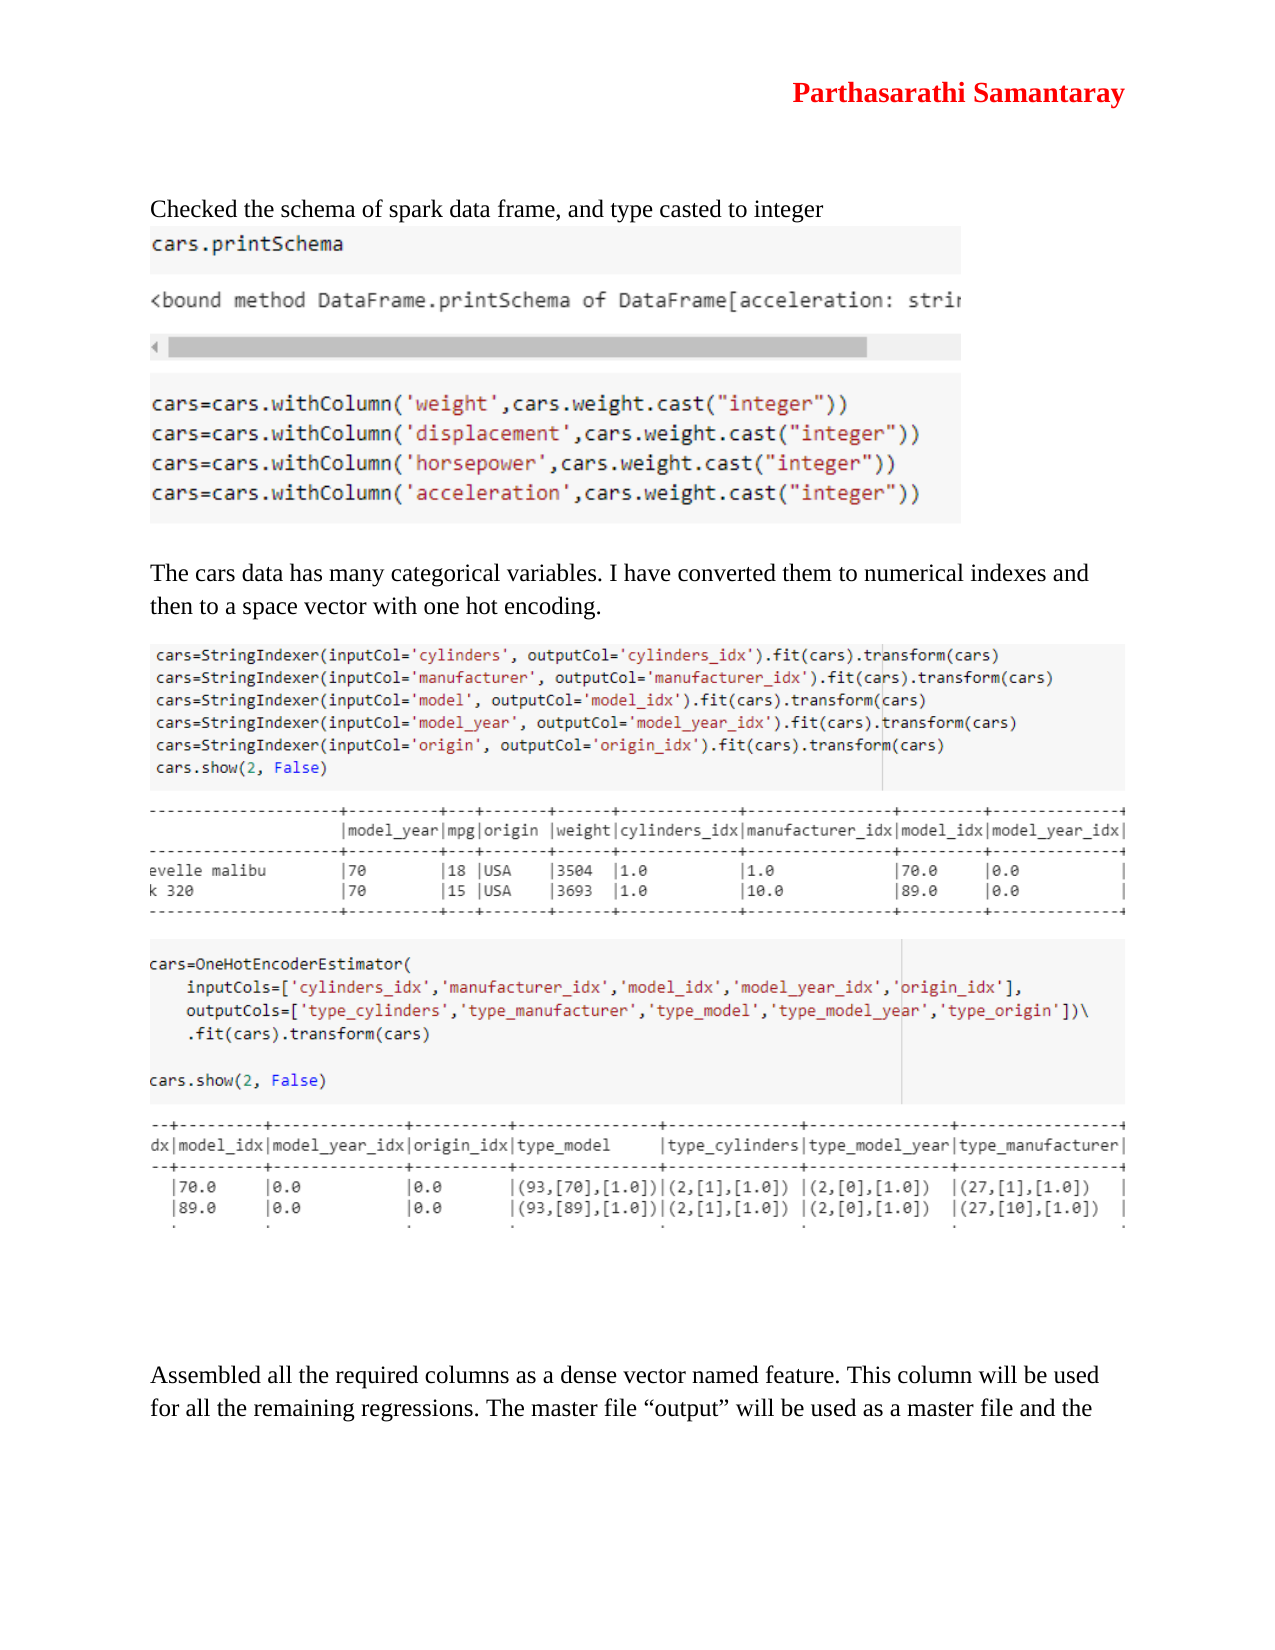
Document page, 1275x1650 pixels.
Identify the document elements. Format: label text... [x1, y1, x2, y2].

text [150, 1360, 1125, 1422]
picture [150, 226, 961, 533]
text The cars data has many categorical variables. I have converted them to numerical indexes and then to a space vector with one hot encoding. [150, 558, 1125, 620]
picture [150, 939, 1125, 1228]
picture [150, 644, 1125, 915]
